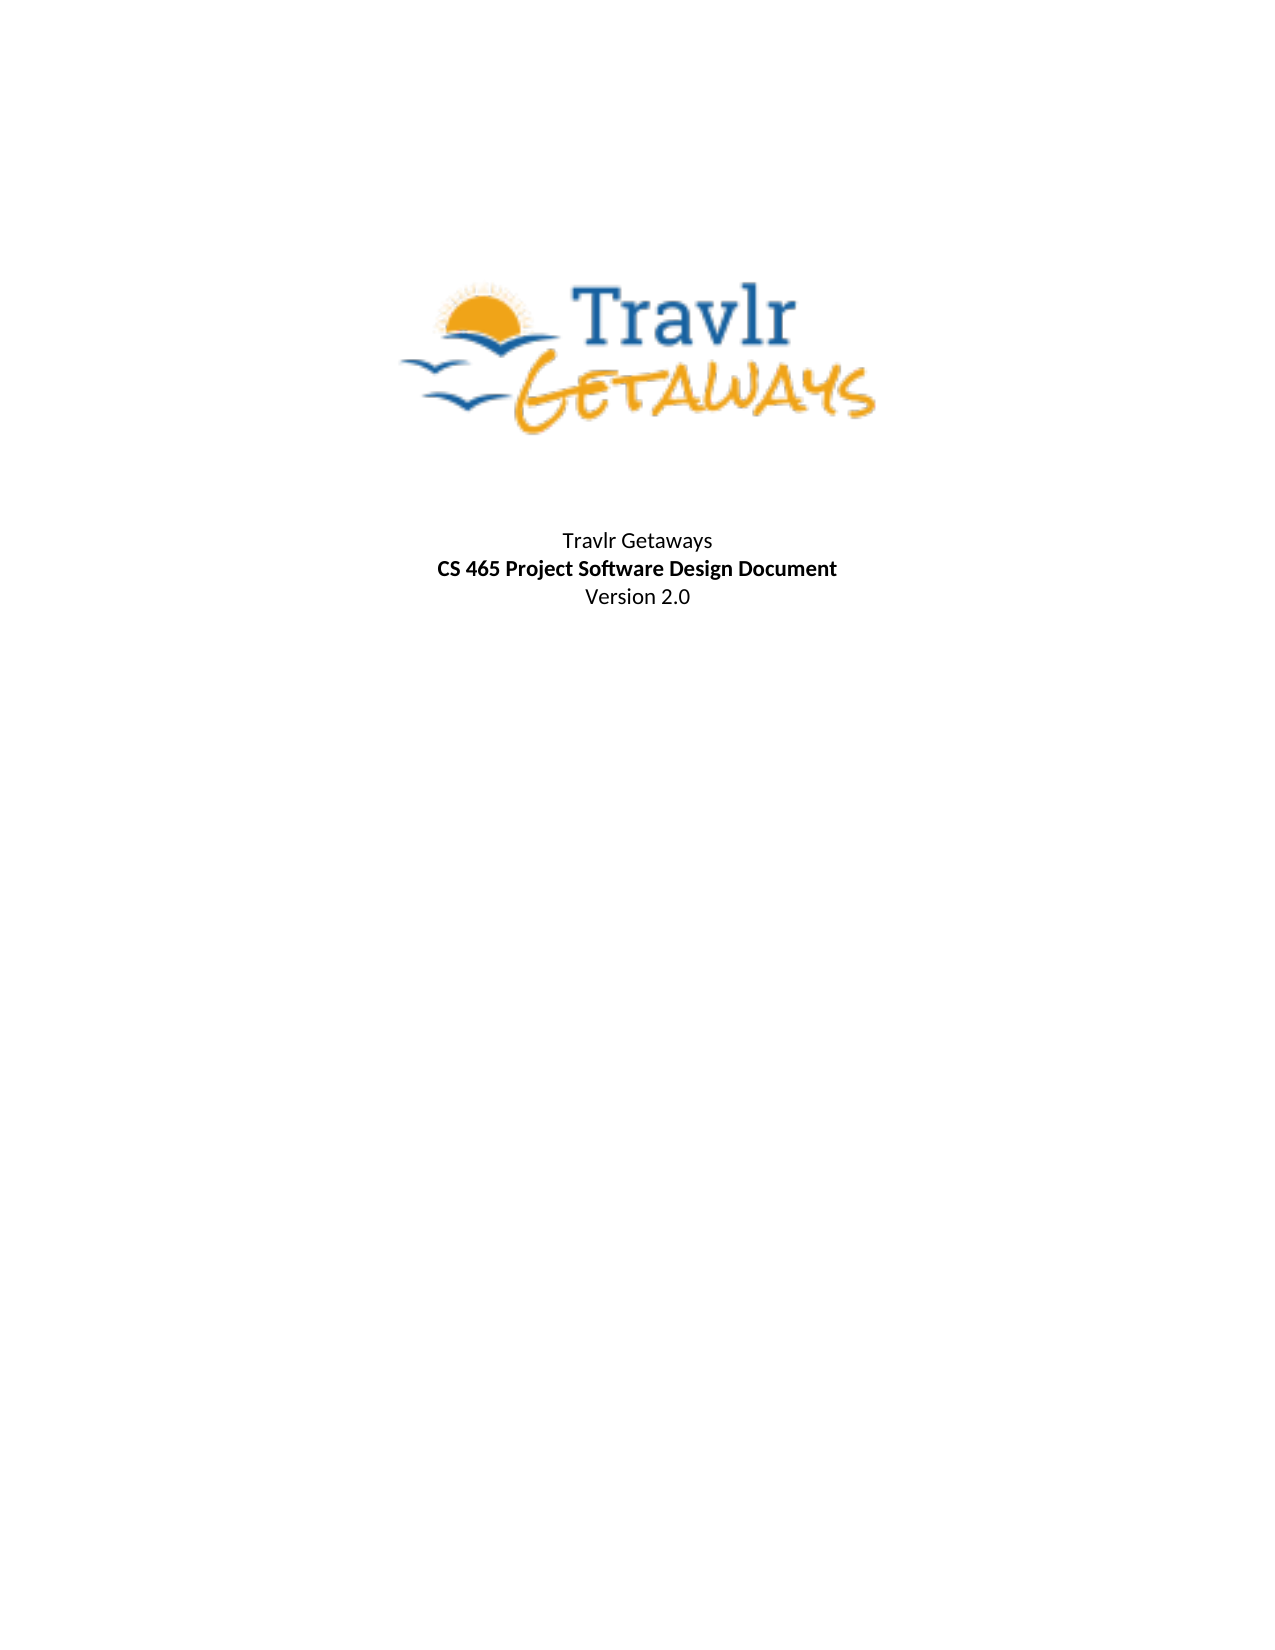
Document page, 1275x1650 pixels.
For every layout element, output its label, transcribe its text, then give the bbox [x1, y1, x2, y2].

title Travlr Getaways [150, 526, 1125, 554]
subtitle CS 465 Project Software Design Document [150, 554, 1125, 582]
text Version 2.0 [150, 582, 1125, 610]
picture [373, 234, 902, 499]
